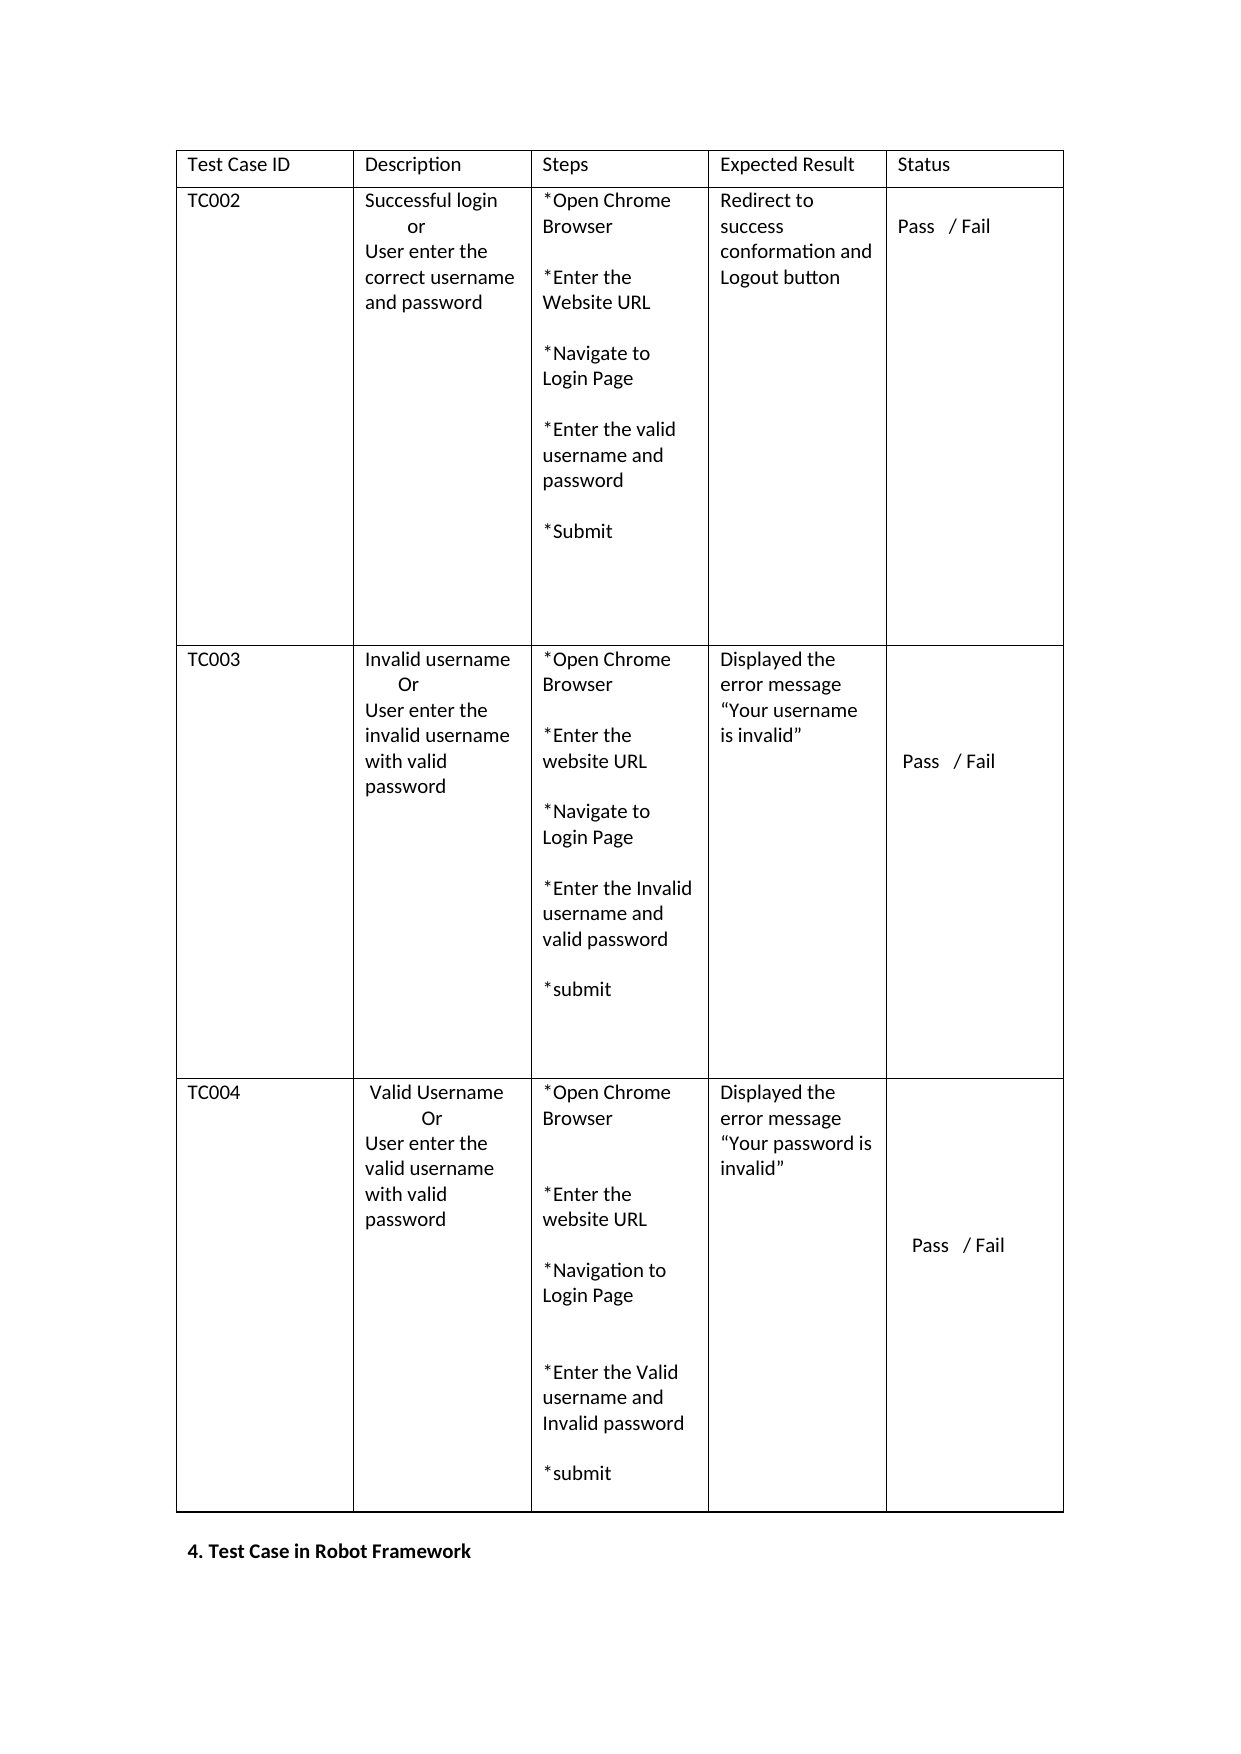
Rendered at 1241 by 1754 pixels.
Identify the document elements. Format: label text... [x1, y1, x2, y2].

table_cell Pass / Fail [887, 1079, 1063, 1511]
table_cell *Open Chrome Browser *Enter the website URL *Navigate to Login Page *Enter the Invalid username and valid password *submit [532, 646, 708, 1078]
table_header Description [354, 151, 531, 187]
table_header Expected Result [709, 151, 886, 187]
table_cell TC003 [177, 646, 353, 1078]
table_cell Displayed the error message “Your username is invalid” [709, 646, 886, 1078]
table_cell TC002 [177, 188, 353, 645]
table_cell Redirect to success conformation and Logout button [709, 188, 886, 645]
table_cell Valid Username Or User enter the valid username with valid password [354, 1079, 531, 1511]
table_cell Pass / Fail [887, 646, 1063, 1078]
table_header Test Case ID [177, 151, 353, 187]
table_cell TC004 [177, 1079, 353, 1511]
text 4. Test Case in Robot Framework [187, 1538, 1053, 1563]
table_cell Displayed the error message “Your password is invalid” [709, 1079, 886, 1511]
table_header Steps [532, 151, 708, 187]
table_cell Pass / Fail [887, 188, 1063, 645]
table_cell Invalid username Or User enter the invalid username with valid password [354, 646, 531, 1078]
table_cell Successful login or User enter the correct username and password [354, 188, 531, 645]
table_header Status [887, 151, 1063, 187]
table_cell *Open Chrome Browser *Enter the Website URL *Navigate to Login Page *Enter the valid username and password *Submit [532, 188, 708, 645]
table_cell *Open Chrome Browser *Enter the website URL *Navigation to Login Page *Enter the Valid username and Invalid password *submit [532, 1079, 708, 1511]
